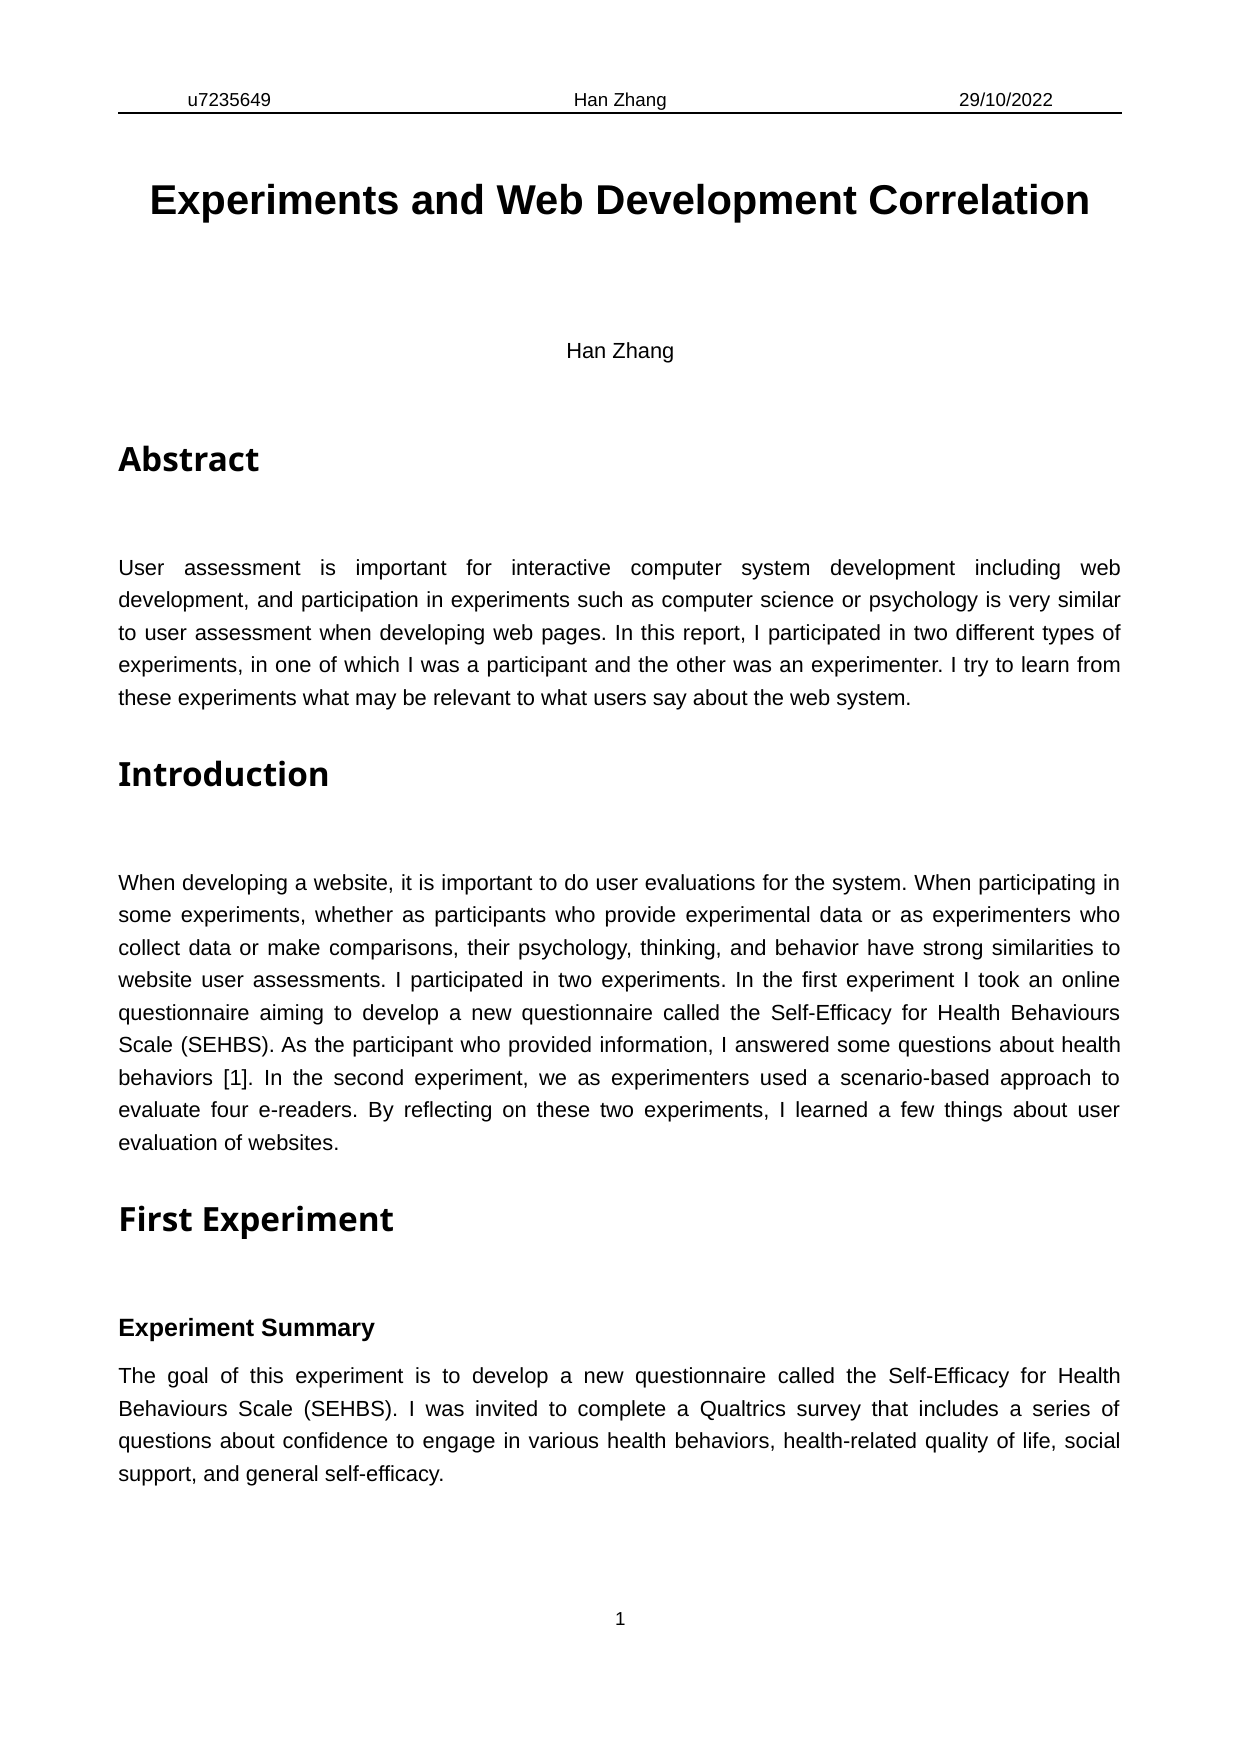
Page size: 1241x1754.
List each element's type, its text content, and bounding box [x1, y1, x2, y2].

subtitle Experiment Summary [118, 1311, 1122, 1343]
subtitle Abstract [118, 426, 1122, 491]
subtitle Introduction [118, 741, 1122, 806]
text The goal of this experiment is to develop a new questionnaire called the Self-Efficacy for Health Behaviours Scale (SEHBS). I was invited to complete a Qualtrics survey that includes a series of questions about confidence to engage in various health behaviors, health-related quality of life, social support, and general self-efficacy. [118, 1359, 1122, 1489]
text When developing a website, it is important to do user evaluations for the system. When participating in some experiments, whether as participants who provide experimental data or as experimenters who collect data or make comparisons, their psychology, thinking, and behavior have strong similarities to website user assessments. I participated in two experiments. In the first experiment I took an online questionnaire aiming to develop a new questionnaire called the Self-Efficacy for Health Behaviours Scale (SEHBS). As the participant who provided information, I answered some questions about health behaviors [1]. In the second experiment, we as experimenters used a scenario-based approach to evaluate four e-readers. By reflecting on these two experiments, I learned a few things about user evaluation of websites. [118, 866, 1122, 1158]
text Han Zhang [118, 334, 1122, 366]
subtitle First Experiment [118, 1186, 1122, 1251]
subtitle Experiments and Web Development Correlation [118, 167, 1122, 232]
text User assessment is important for interactive computer system development including web development, and participation in experiments such as computer science or psychology is very similar to user assessment when developing web pages. In this report, I participated in two different types of experiments, in one of which I was a participant and the other was an experimenter. I try to learn from these experiments what may be relevant to what users say about the web system. [118, 551, 1122, 714]
